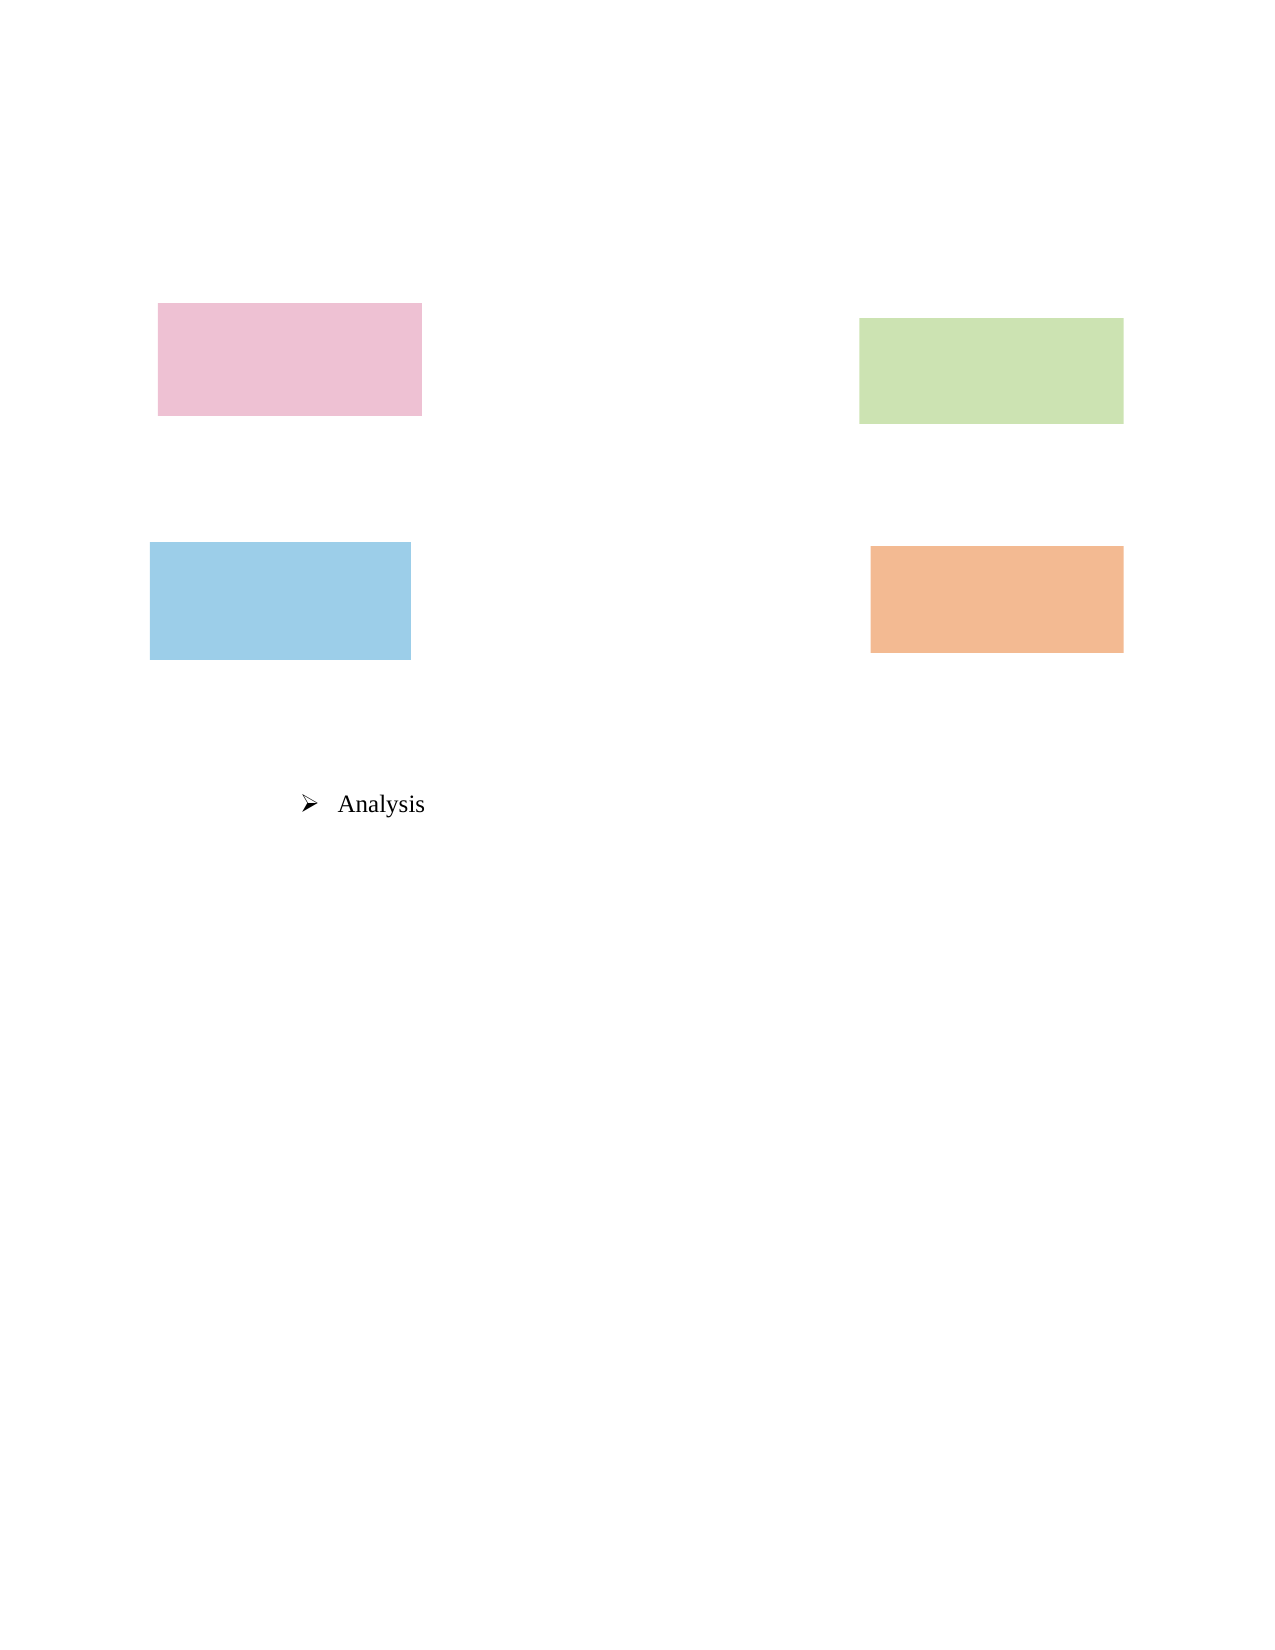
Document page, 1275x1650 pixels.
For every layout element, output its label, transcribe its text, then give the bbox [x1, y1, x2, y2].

picture [157, 303, 422, 416]
list Analysis [300, 789, 1125, 818]
picture [870, 546, 1124, 653]
picture [149, 542, 411, 660]
picture [859, 318, 1124, 424]
